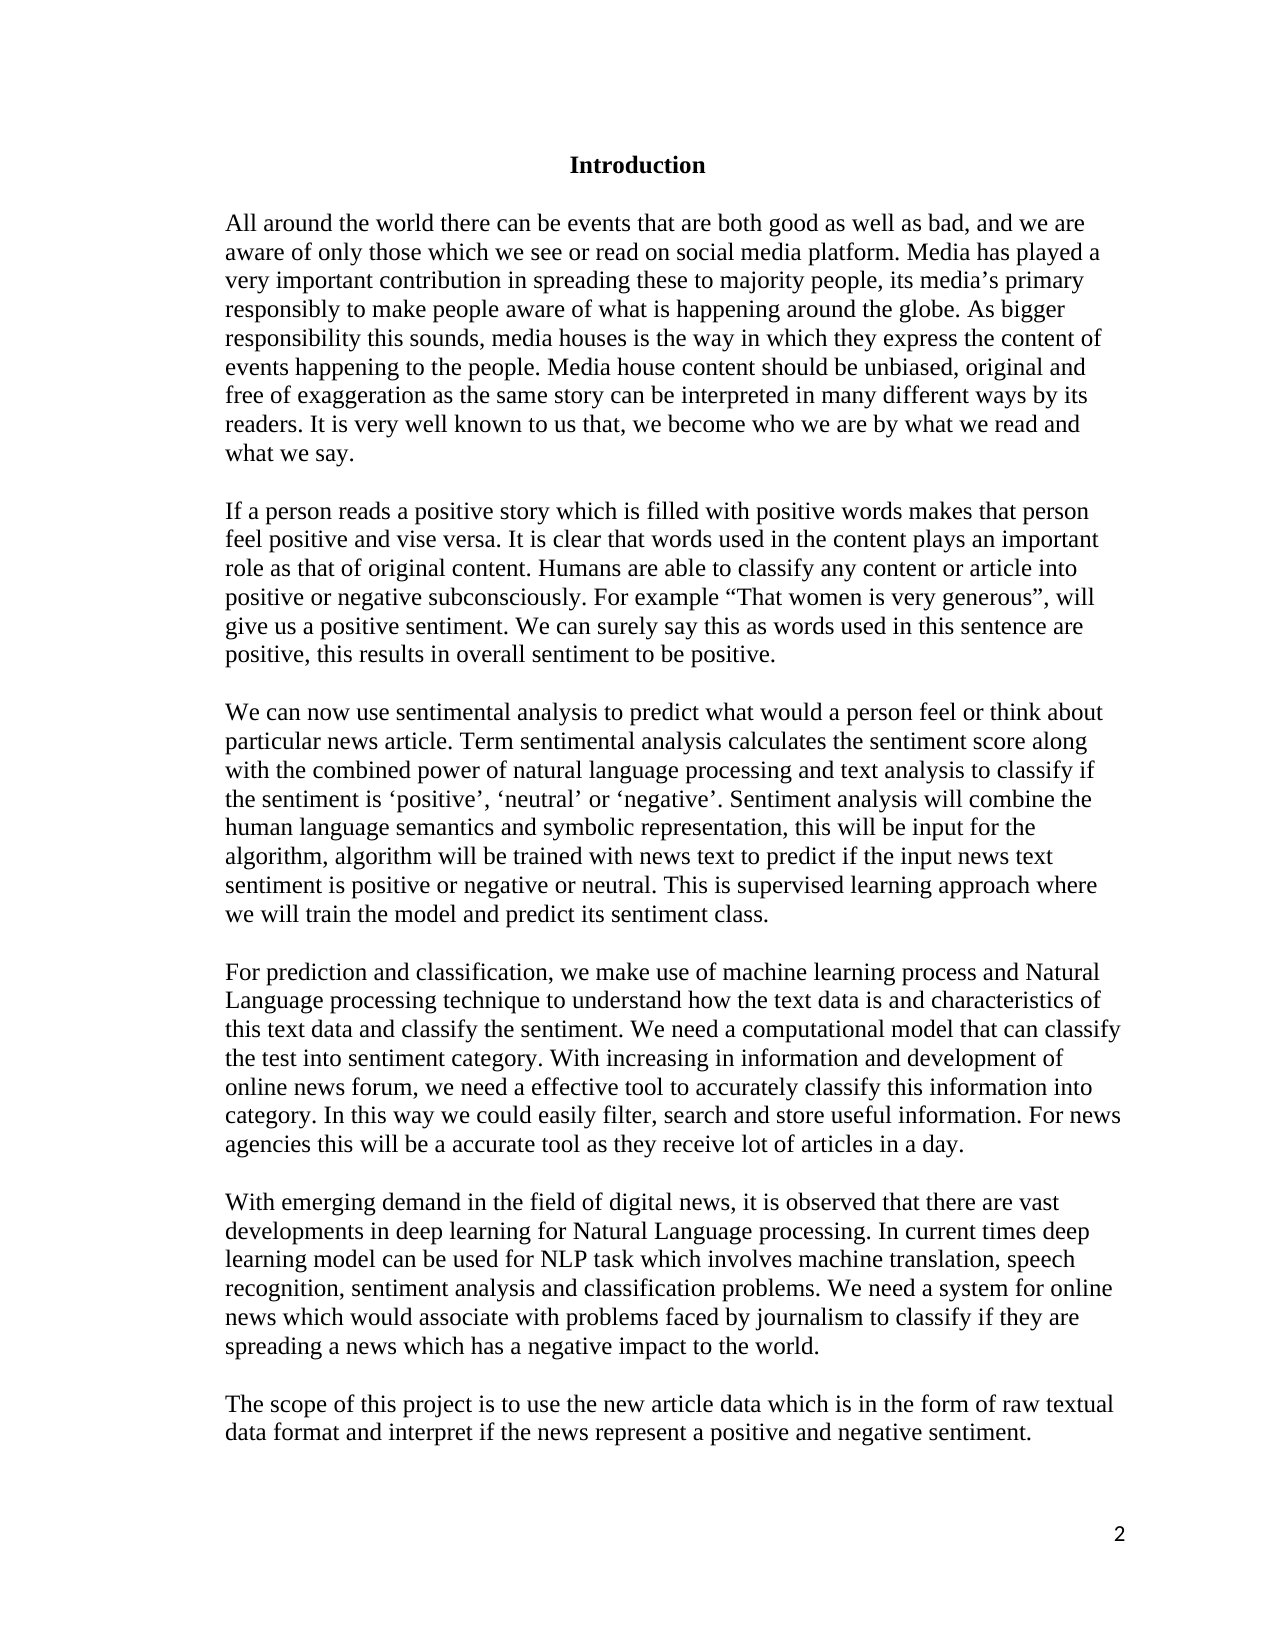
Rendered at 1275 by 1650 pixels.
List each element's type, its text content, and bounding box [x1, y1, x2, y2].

text We can now use sentimental analysis to predict what would a person feel or think about particular news article. Term sentimental analysis calculates the sentiment score along with the combined power of natural language processing and text analysis to classify if the sentiment is ‘positive’, ‘neutral’ or ‘negative’. Sentiment analysis will combine the human language semantics and symbolic representation, this will be input for the algorithm, algorithm will be trained with news text to predict if the input news text sentiment is positive or negative or neutral. This is supervised learning approach where we will train the model and predict its sentiment class. [225, 697, 1125, 927]
text If a person reads a positive story which is filled with positive words makes that person feel positive and vise versa. It is clear that words used in the content plays an important role as that of original content. Humans are able to classify any content or article into positive or negative subconsciously. For example “That women is very generous”, will give us a positive sentiment. We can surely say this as words used in this sentence are positive, this results in overall sentiment to be positive. [225, 496, 1125, 668]
text With emerging demand in the field of digital news, it is observed that there are vast developments in deep learning for Natural Language processing. In current times deep learning model can be used for NLP task which involves machine translation, speech recognition, sentiment analysis and classification problems. We need a system for online news which would associate with problems faced by journalism to classify if they are spreading a news which has a negative impact to the world. [225, 1187, 1125, 1359]
text All around the world there can be events that are both good as well as bad, and we are aware of only those which we see or read on social media platform. Media has played a very important contribution in spreading these to majority people, its media’s primary responsibly to make people aware of what is happening around the globe. As bigger responsibility this sounds, media houses is the way in which they express the content of events happening to the people. Media house content should be unbiased, original and free of exaggeration as the same story can be interpreted in many different ways by its readers. It is very well known to us that, we become who we are by what we read and what we say. [225, 208, 1125, 467]
subtitle Introduction [150, 150, 1125, 179]
text The scope of this project is to use the new article data which is in the form of raw textual data format and interpret if the news represent a positive and negative sentiment. [225, 1389, 1125, 1446]
text For prediction and classification, we make use of machine learning process and Natural Language processing technique to understand how the text data is and characteristics of this text data and classify the sentiment. We need a computational model that can classify the test into sentiment category. With increasing in information and development of online news forum, we need a effective tool to accurately classify this information into category. In this way we could easily filter, search and store useful information. For news agencies this will be a accurate tool as they receive lot of articles in a day. [225, 957, 1125, 1158]
